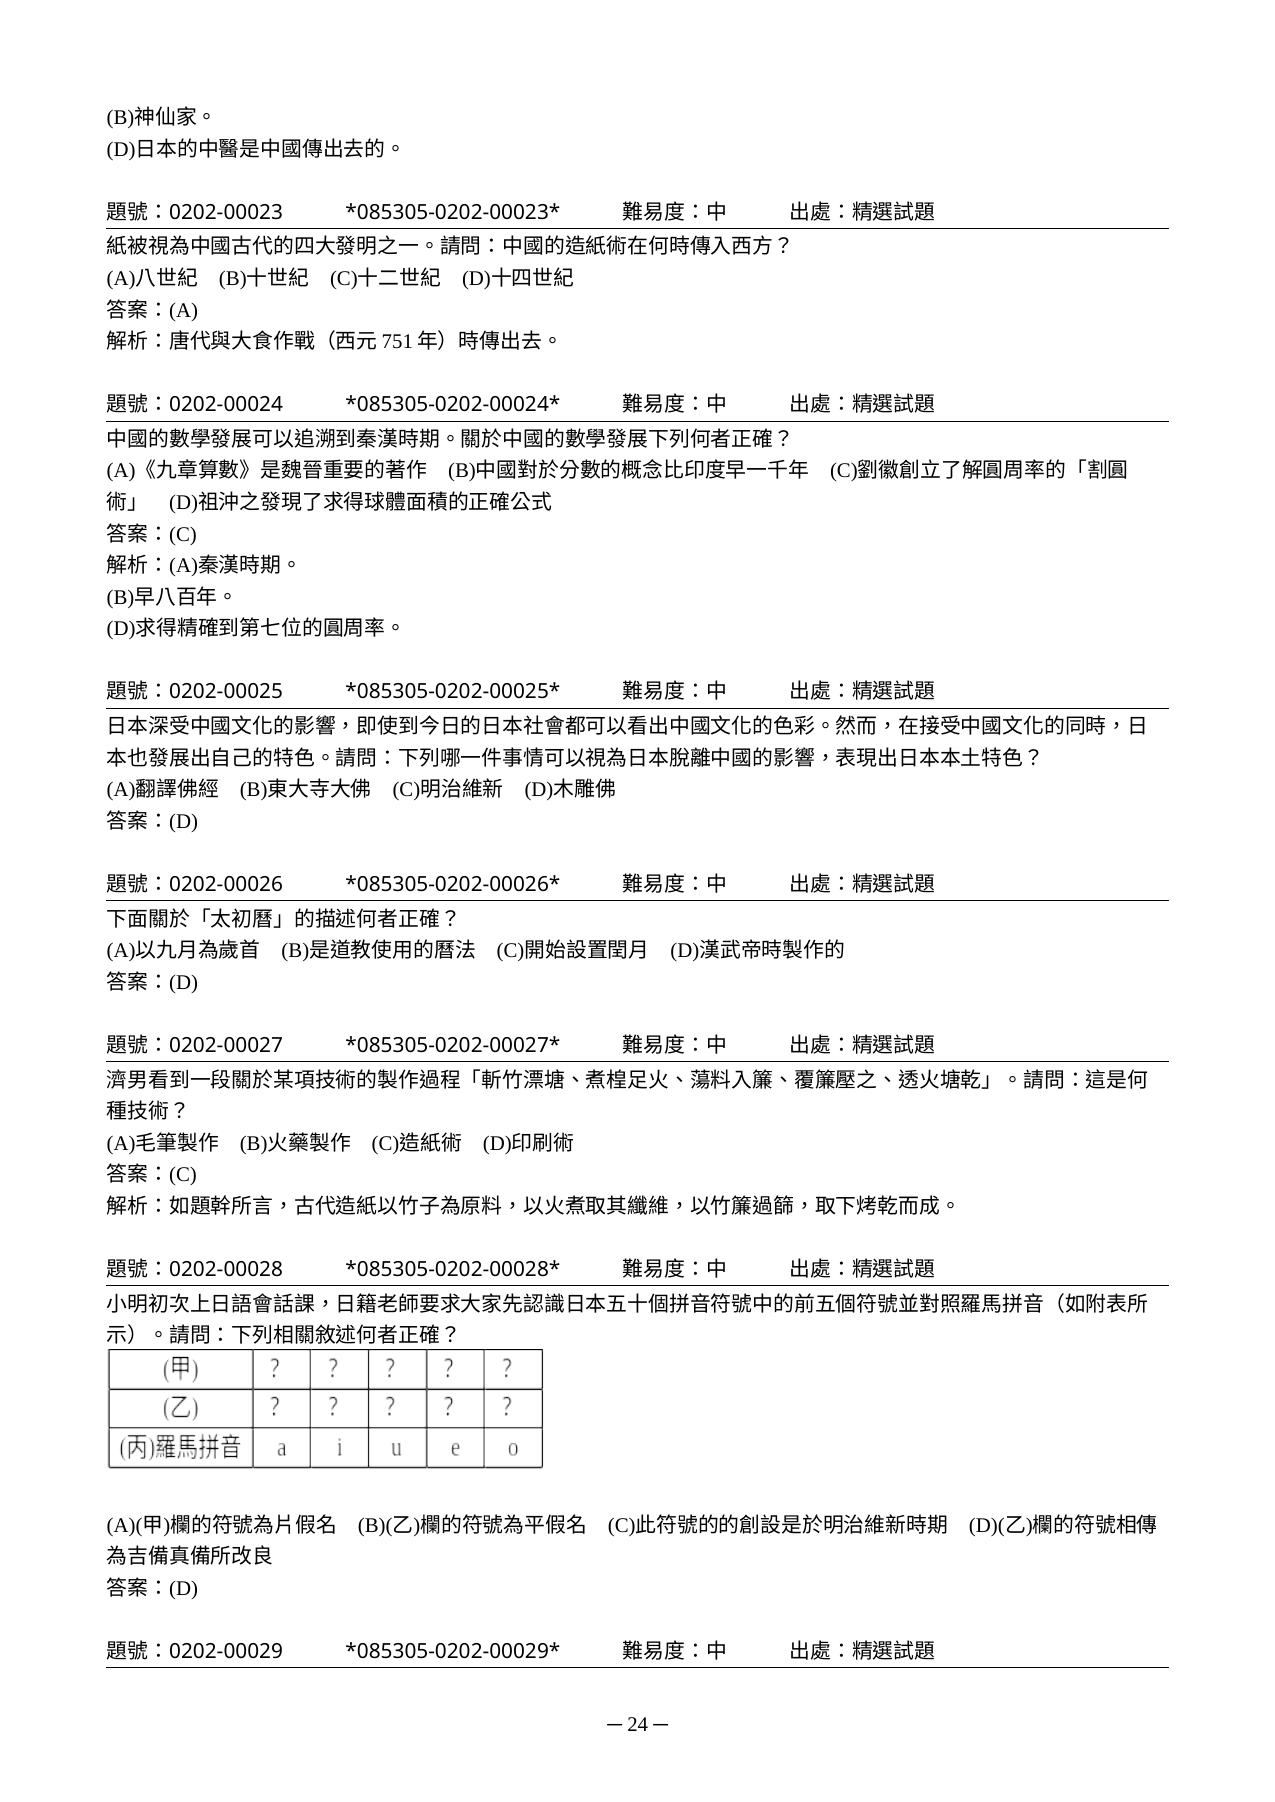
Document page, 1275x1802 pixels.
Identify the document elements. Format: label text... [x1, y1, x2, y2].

text 日本深受中國文化的影響，即使到今日的日本社會都可以看出中國文化的色彩。然而，在接受中國文化的同時，日本也發展出自己的特色。請問：下列哪一件事情可以視為日本脫離中國的影響，表現出日本本土特色？ (A)翻譯佛經 (B)東大寺大佛 (C)明治維新 (D)木雕佛 [106, 709, 1169, 803]
text 題號：0202-00027 *085305-0202-00027* 難易度：中 出處：精選試題 [106, 1027, 1169, 1061]
text 答案：(D) [106, 964, 1169, 996]
text 解析：如題幹所言，古代造紙以竹子為原料，以火煮取其纖維，以竹簾過篩，取下烤乾而成。 [106, 1188, 1169, 1220]
text 下面關於「太初曆」的描述何者正確？ (A)以九月為歲首 (B)是道教使用的曆法 (C)開始設置閏月 (D)漢武帝時製作的 [106, 901, 1169, 964]
text 紙被視為中國古代的四大發明之一。請問：中國的造紙術在何時傳入西方？ (A)八世紀 (B)十世紀 (C)十二世紀 (D)十四世紀 [106, 229, 1169, 292]
text 題號：0202-00025 *085305-0202-00025* 難易度：中 出處：精選試題 [106, 674, 1169, 708]
text 題號：0202-00029 *085305-0202-00029* 難易度：中 出處：精選試題 [106, 1633, 1169, 1667]
text 題號：0202-00024 *085305-0202-00024* 難易度：中 出處：精選試題 [106, 387, 1169, 421]
text 題號：0202-00028 *085305-0202-00028* 難易度：中 出處：精選試題 [106, 1252, 1169, 1285]
text 答案：(A) [106, 292, 1169, 324]
text 中國的數學發展可以追溯到秦漢時期。關於中國的數學發展下列何者正確？ (A)《九章算數》是魏晉重要的著作 (B)中國對於分數的概念比印度早一千年 (C)劉徽創立了解圓周率的「割圓術」 (D)祖沖之發現了求得球體面積的正確公式 [106, 422, 1169, 516]
text 解析：唐代與大食作戰（西元751年）時傳出去。 [106, 324, 1169, 355]
text 小明初次上日語會話課，日籍老師要求大家先認識日本五十個拼音符號中的前五個符號並對照羅馬拼音（如附表所示）。請問：下列相關敘述何者正確？ (A)(甲)欄的符號為片假名 (B)(乙)欄的符號為平假名 (C)此符號的的創設是於明治維新時期 (D)(乙)欄的符號相傳為吉備真備所改良 [106, 1286, 1169, 1570]
text 答案：(C) [106, 516, 1169, 548]
text 濟男看到一段關於某項技術的製作過程「斬竹漂塘、煮楻足火、蕩料入簾、覆簾壓之、透火塘乾」。請問：這是何種技術？ (A)毛筆製作 (B)火藥製作 (C)造紙術 (D)印刷術 [106, 1062, 1169, 1157]
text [106, 100, 1169, 163]
text 答案：(C) [106, 1157, 1169, 1188]
text 題號：0202-00023 *085305-0202-00023* 難易度：中 出處：精選試題 [106, 194, 1169, 228]
text 答案：(D) [106, 803, 1169, 835]
text 題號：0202-00026 *085305-0202-00026* 難易度：中 出處：精選試題 [106, 867, 1169, 900]
text 答案：(D) [106, 1570, 1169, 1602]
text 解析：(A)秦漢時期。 (B)早八百年。 (D)求得精確到第七位的圓周率。 [106, 548, 1169, 642]
